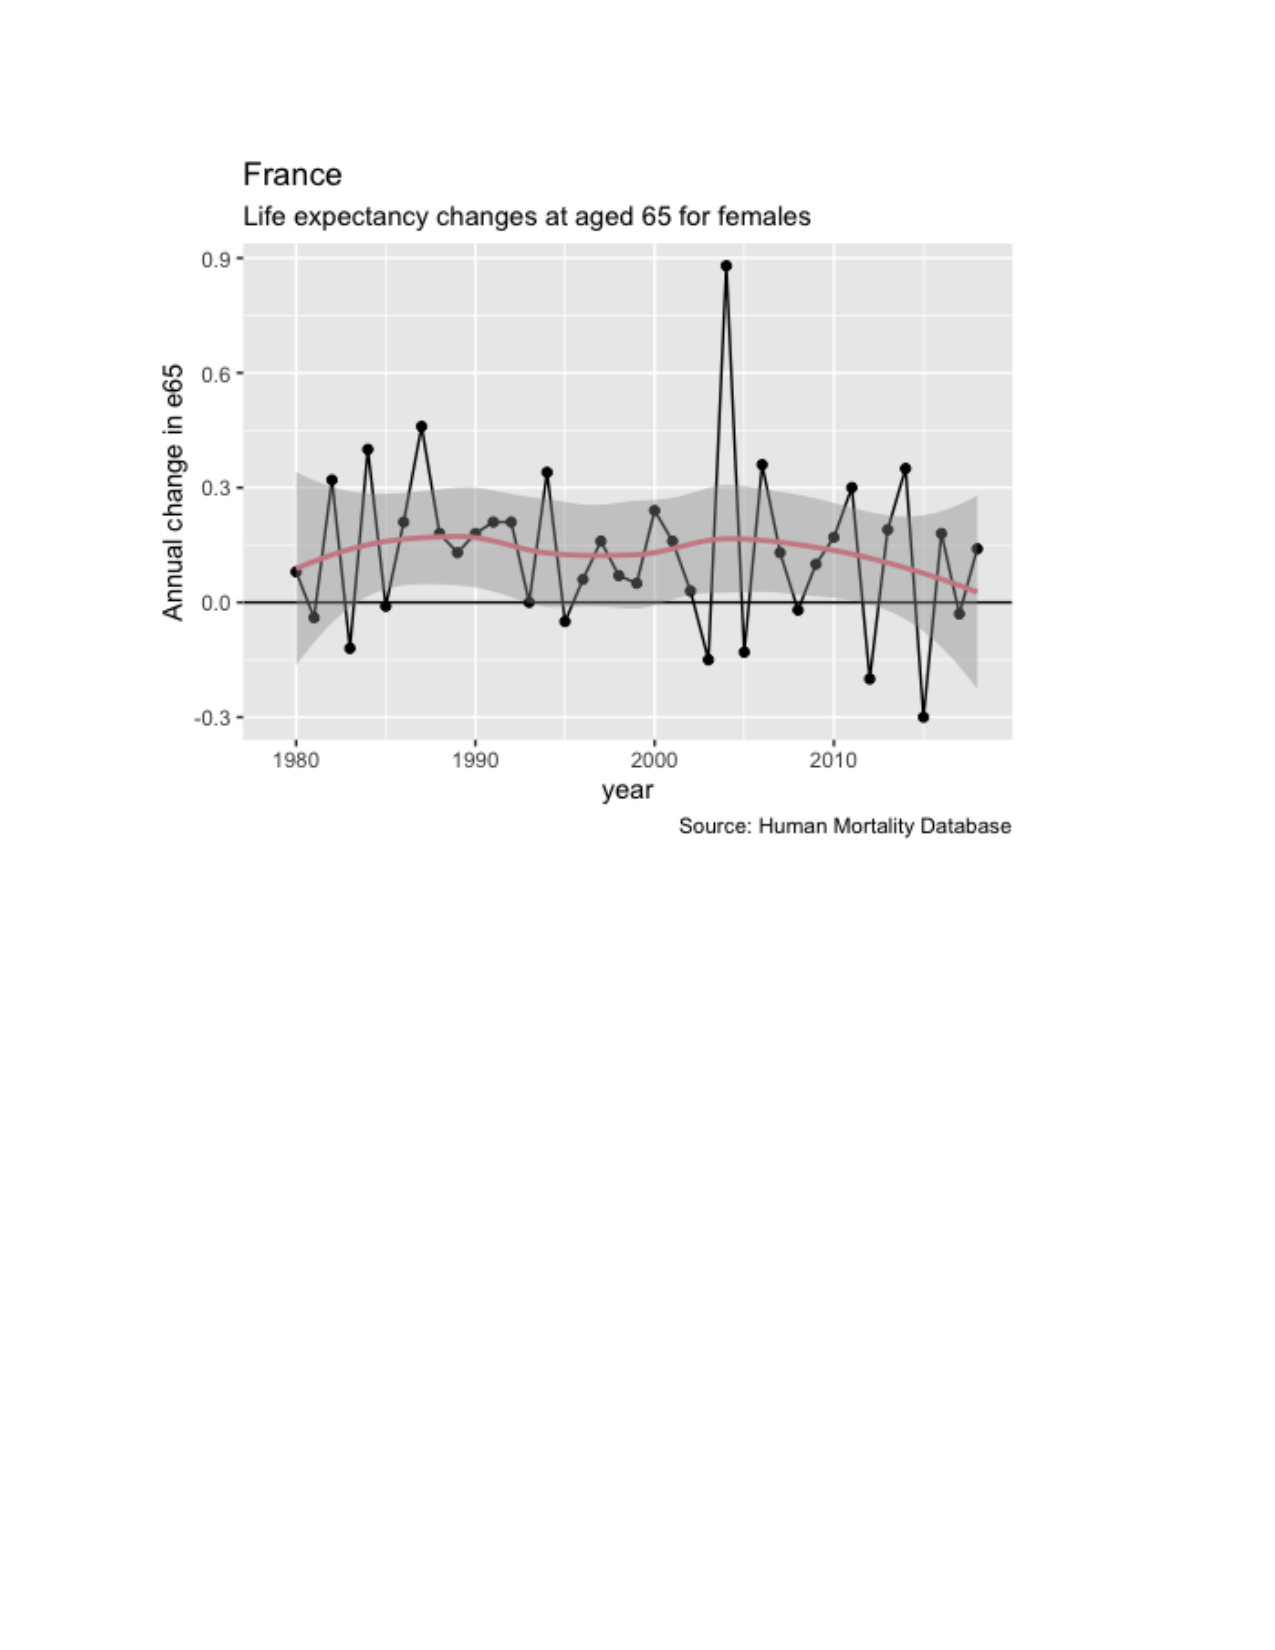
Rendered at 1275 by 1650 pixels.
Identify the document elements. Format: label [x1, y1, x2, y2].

picture [150, 150, 1025, 850]
